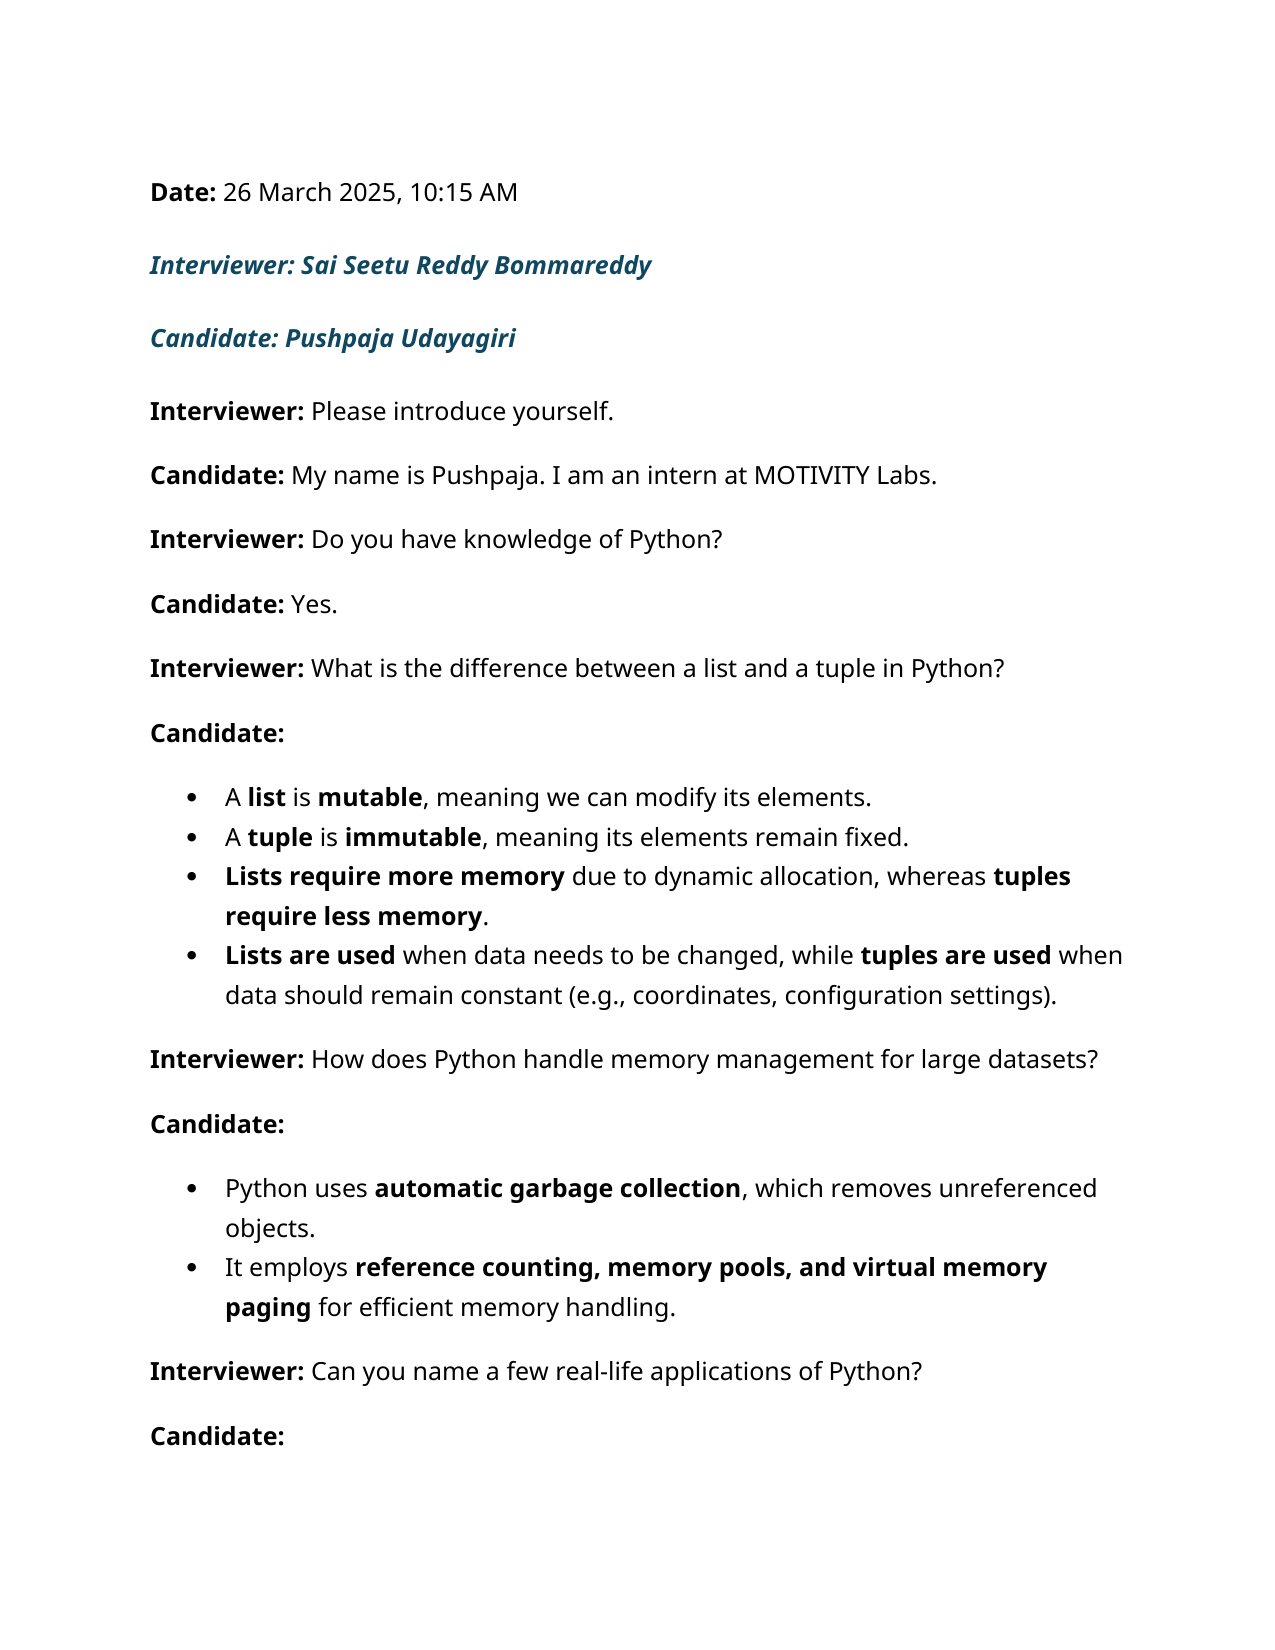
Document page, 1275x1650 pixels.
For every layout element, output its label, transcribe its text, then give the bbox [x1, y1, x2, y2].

text Candidate: [150, 1106, 1125, 1140]
text Interviewer: Do you have knowledge of Python? [150, 522, 1125, 556]
list A tuple is immutable, meaning its elements remain fixed. [187, 819, 1125, 853]
text Candidate: Yes. [150, 587, 1125, 621]
text Candidate: [150, 716, 1125, 749]
list Python uses automatic garbage collection, which removes unreferenced objects. [187, 1171, 1125, 1244]
list Lists are used when data needs to be changed, while tuples are used when data should remain constant (e.g., coordinates, configuration settings). [187, 938, 1125, 1011]
text Interviewer: Can you name a few real-life applications of Python? [150, 1354, 1125, 1388]
list A list is mutable, meaning we can modify its elements. [187, 780, 1125, 814]
list It employs reference counting, memory pools, and virtual memory paging for efficient memory handling. [187, 1250, 1125, 1323]
list Lists require more memory due to dynamic allocation, whereas tuples require less memory. [187, 859, 1125, 932]
subtitle Interviewer: Sai Seetu Reddy Bommareddy [150, 248, 1125, 282]
text Interviewer: Please introduce yourself. [150, 393, 1125, 427]
subtitle Candidate: Pushpaja Udayagiri [150, 320, 1125, 354]
text Interviewer: What is the difference between a list and a tuple in Python? [150, 651, 1125, 685]
text Candidate: [150, 1418, 1125, 1452]
text Candidate: My name is Pushpaja. I am an intern at MOTIVITY Labs. [150, 458, 1125, 492]
text Interviewer: How does Python handle memory management for large datasets? [150, 1042, 1125, 1076]
text Date: 26 March 2025, 10:15 AM [150, 175, 1125, 209]
